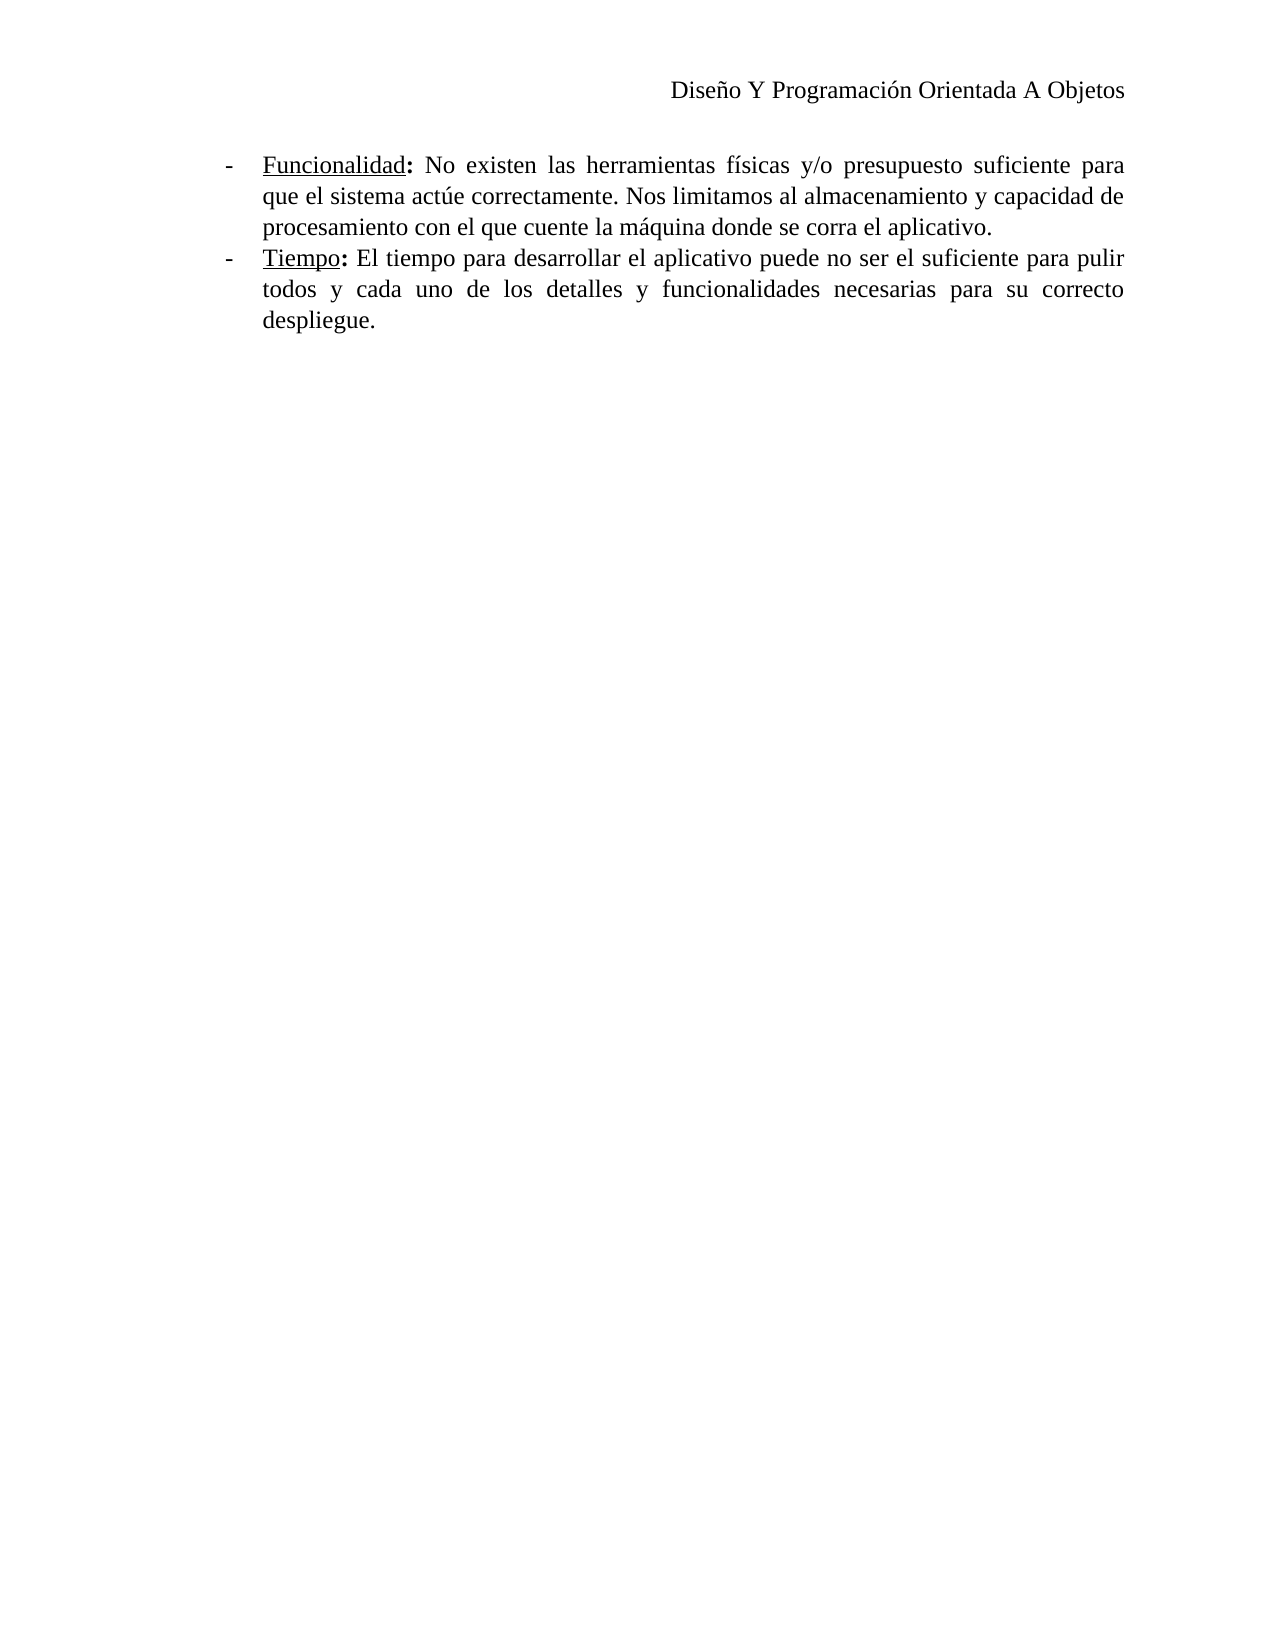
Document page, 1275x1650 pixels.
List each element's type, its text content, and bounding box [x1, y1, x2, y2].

list Tiempo: El tiempo para desarrollar el aplicativo puede no ser el suficiente para pulir todos y cada uno de los detalles y funcionalidades necesarias para su correcto despliegue. [225, 243, 1125, 334]
list Funcionalidad: No existen las herramientas físicas y/o presupuesto suficiente para que el sistema actúe correctamente. Nos limitamos al almacenamiento y capacidad de procesamiento con el que cuente la máquina donde se corra el aplicativo. [225, 150, 1125, 241]
